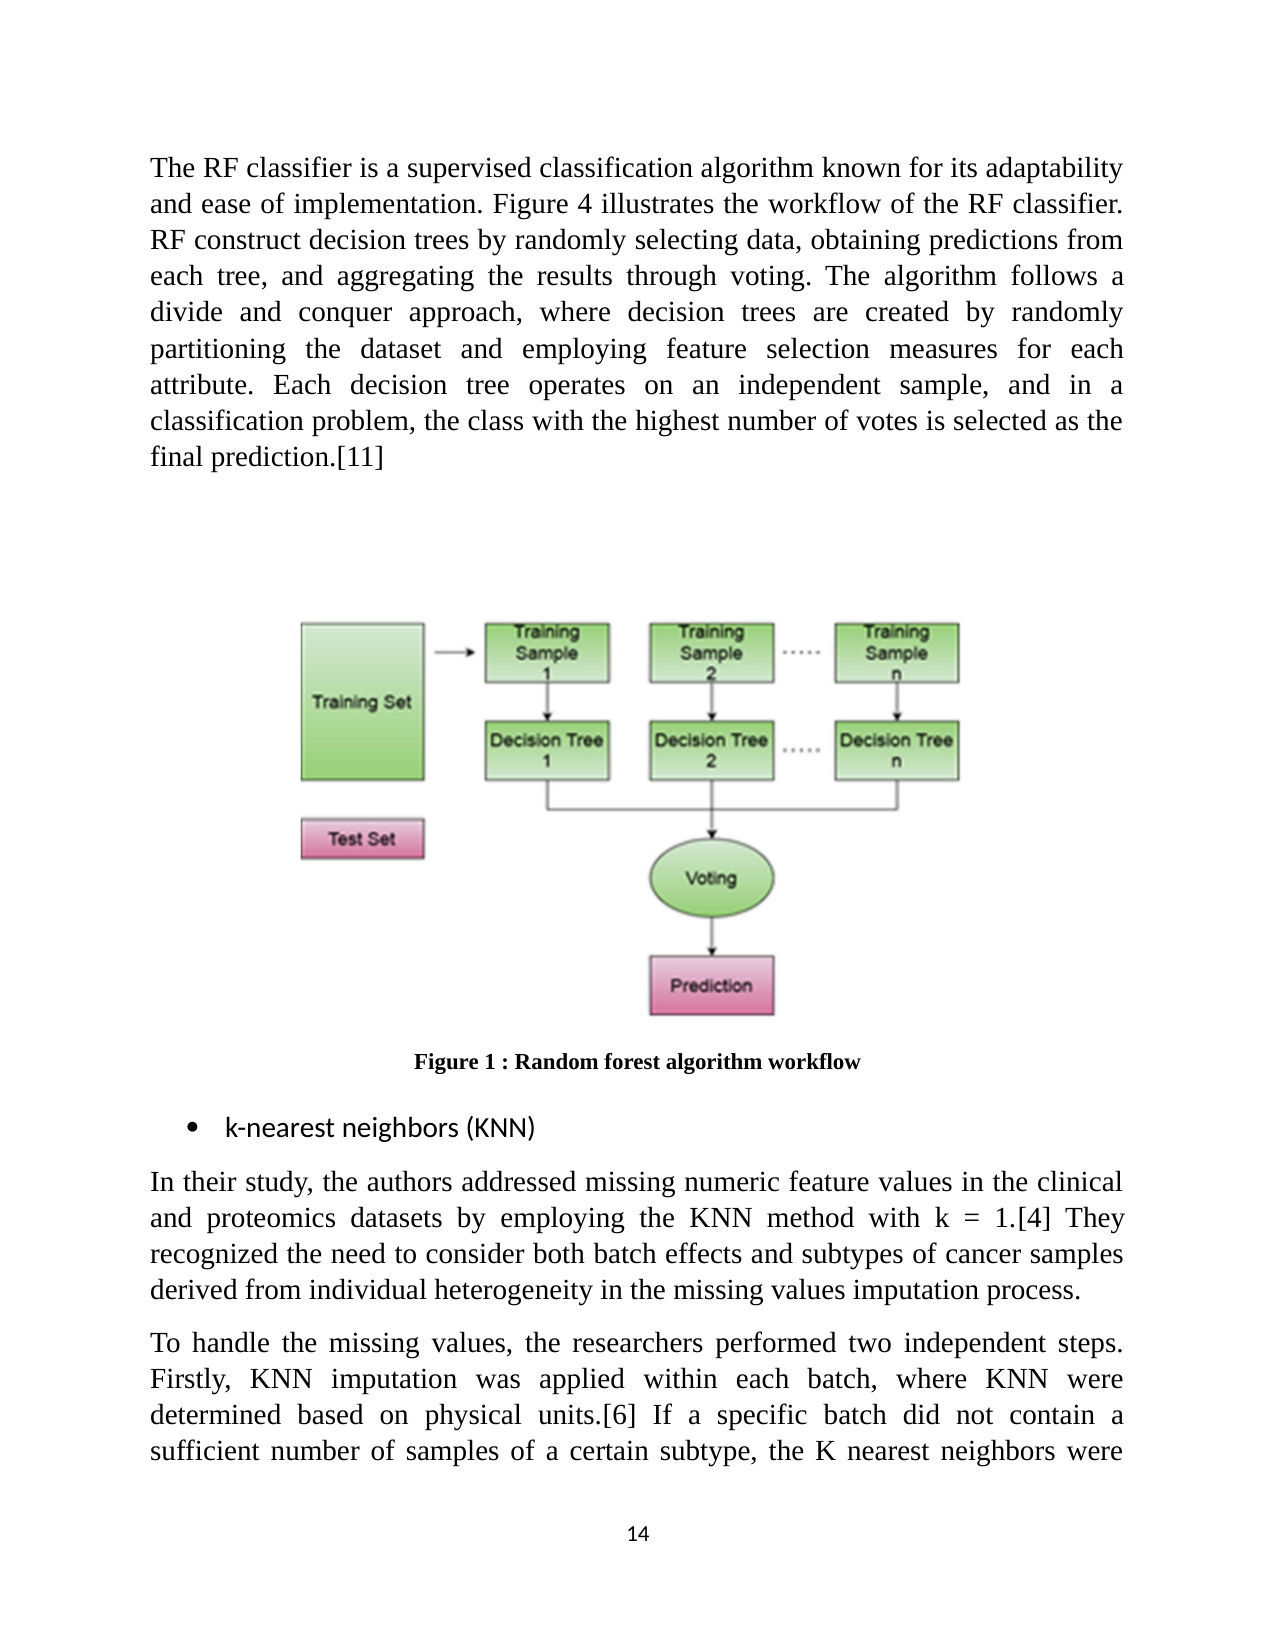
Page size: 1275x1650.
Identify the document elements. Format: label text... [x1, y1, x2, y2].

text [150, 1325, 1125, 1467]
text Figure 1 : Random forest algorithm workflow [150, 1048, 1125, 1075]
list k-nearest neighbors (KNN) [187, 1109, 1125, 1144]
picture [269, 597, 1006, 1030]
text The RF classifier is a supervised classification algorithm known for its adaptability and ease of implementation. Figure 4 illustrates the workflow of the RF classifier. RF construct decision trees by randomly selecting data, obtaining predictions from each tree, and aggregating the results through voting. The algorithm follows a divide and conquer approach, where decision trees are created by randomly partitioning the dataset and employing feature selection measures for each attribute. Each decision tree operates on an independent sample, and in a classification problem, the class with the highest number of votes is selected as the final prediction.[11] [150, 150, 1125, 473]
text In their study, the authors addressed missing numeric feature values in the clinical and proteomics datasets by employing the KNN method with k = 1.[4] They recognized the need to consider both batch effects and subtypes of cancer samples derived from individual heterogeneity in the missing values imputation process. [150, 1164, 1125, 1306]
